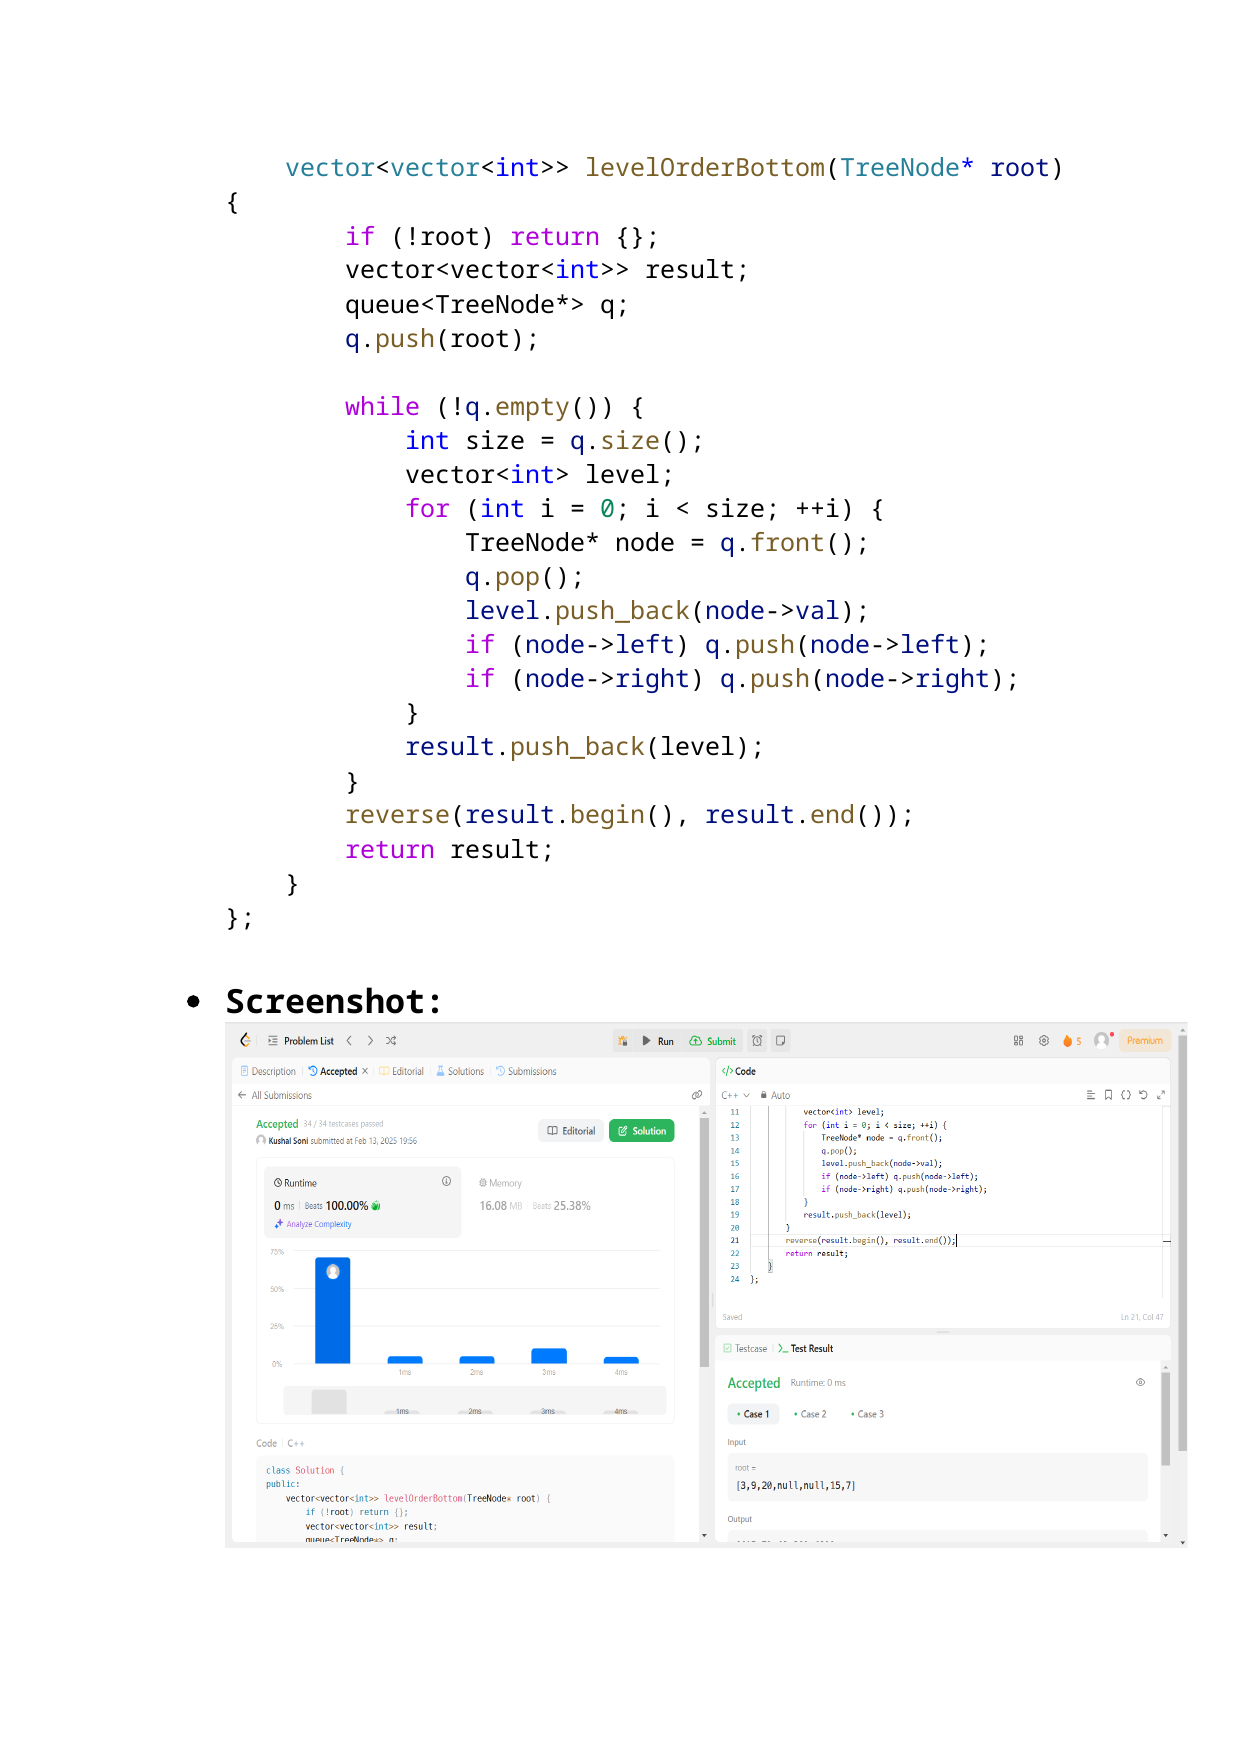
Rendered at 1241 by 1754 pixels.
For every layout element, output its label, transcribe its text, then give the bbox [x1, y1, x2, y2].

text result.push_back(level); [225, 729, 1090, 763]
picture [225, 1022, 1188, 1548]
text TreeNode* node = q.front(); [225, 525, 1090, 559]
text queue<TreeNode*> q; [225, 286, 1090, 320]
text reverse(result.begin(), result.end()); [225, 797, 1090, 831]
text while (!q.empty()) { [225, 388, 1090, 422]
text } [225, 865, 1090, 899]
text return result; [225, 831, 1090, 865]
list Screenshot: [187, 977, 1090, 1023]
text vector<int> level; [225, 457, 1090, 491]
text if (node->left) q.push(node->left); [225, 627, 1090, 661]
text q.push(root); [225, 320, 1090, 354]
text q.pop(); [225, 559, 1090, 593]
text for (int i = 0; i < size; ++i) { [225, 491, 1090, 525]
text vector<vector<int>> levelOrderBottom(TreeNode* root) { [225, 150, 1090, 218]
text } [225, 695, 1090, 729]
text } [225, 763, 1090, 797]
text }; [225, 899, 1090, 933]
text if (node->right) q.push(node->right); [225, 661, 1090, 695]
text int size = q.size(); [225, 422, 1090, 457]
text vector<vector<int>> result; [225, 252, 1090, 286]
text level.push_back(node->val); [225, 593, 1090, 627]
text if (!root) return {}; [225, 218, 1090, 252]
